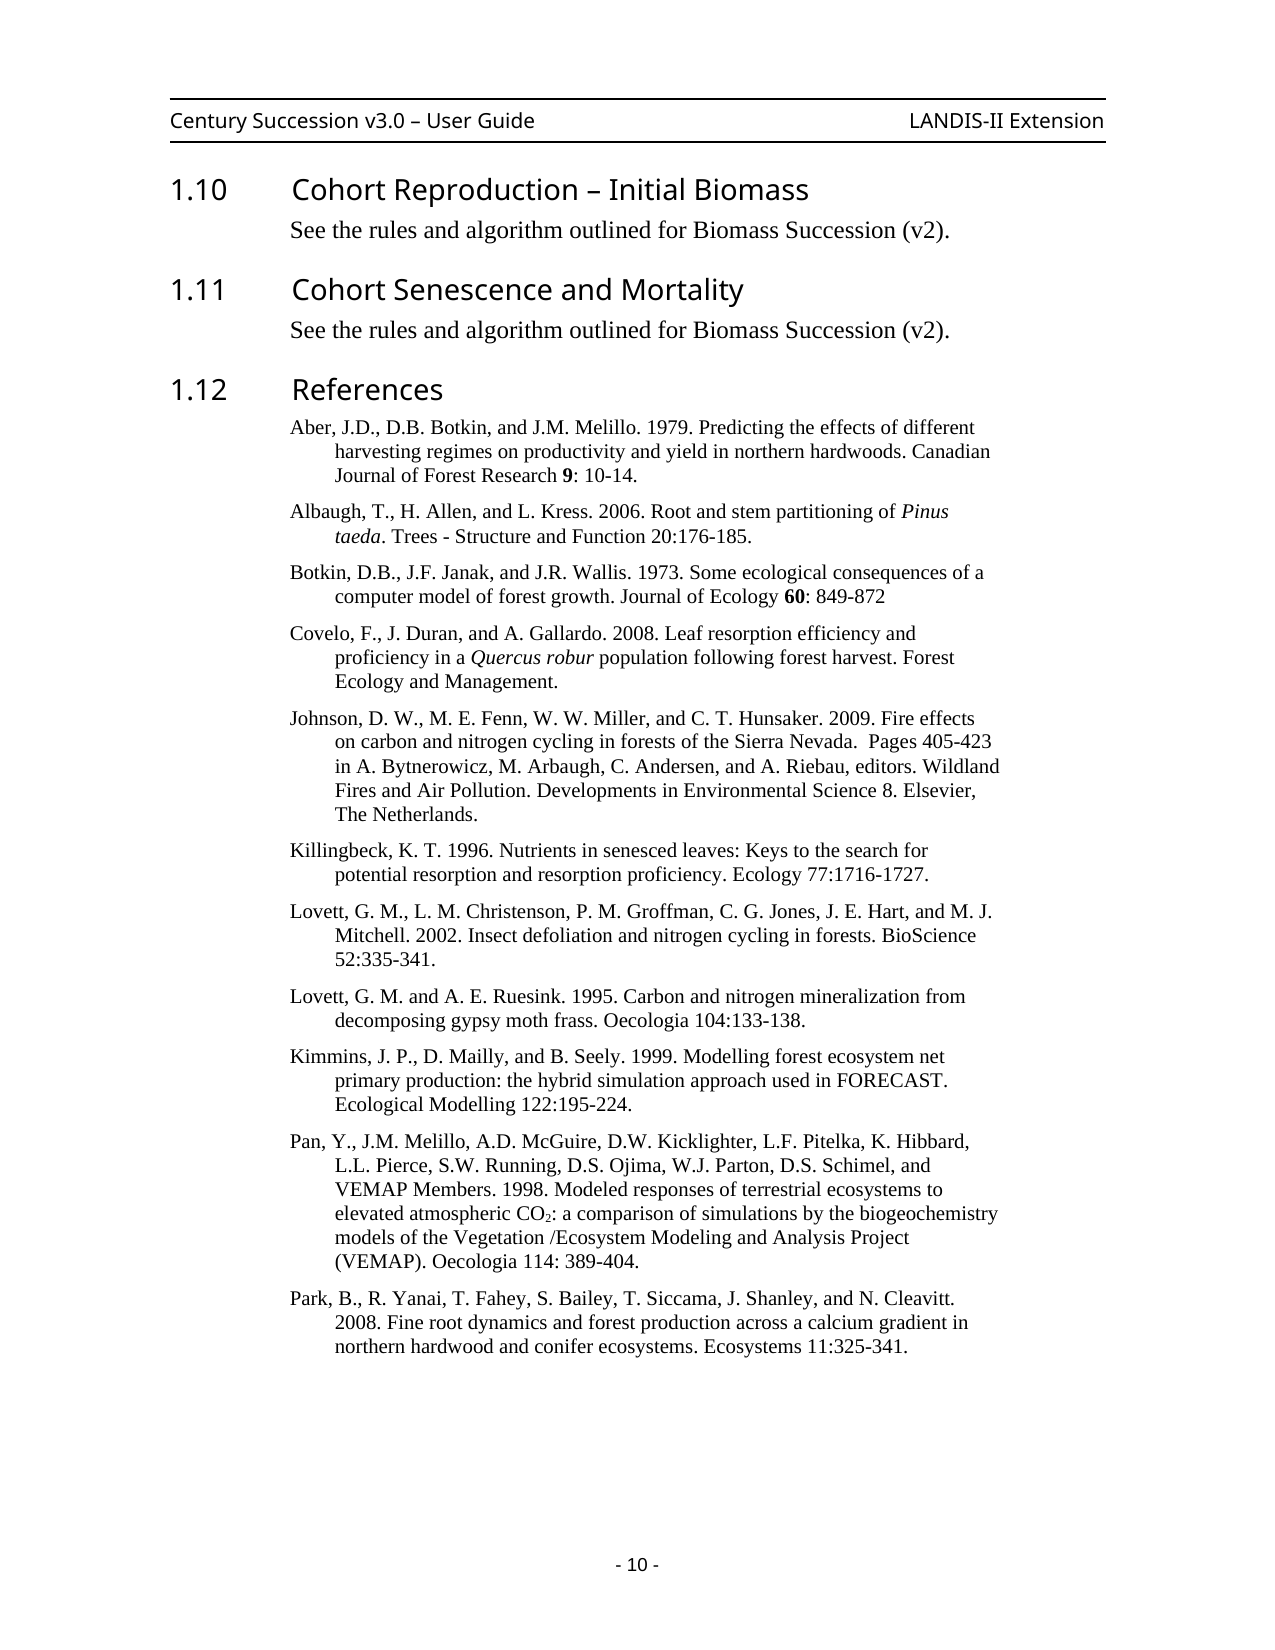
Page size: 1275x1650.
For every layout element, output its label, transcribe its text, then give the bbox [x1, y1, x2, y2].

text Park, B., R. Yanai, T. Fahey, S. Bailey, T. Siccama, J. Shanley, and N. Cleavitt. 2008. Fine root dynamics and forest production across a calcium gradient in northern hardwood and conifer ecosystems. Ecosystems 11:325-341. [289, 1286, 1001, 1358]
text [289, 215, 1001, 244]
text Lovett, G. M. and A. E. Ruesink. 1995. Carbon and nitrogen mineralization from decomposing gypsy moth frass. Oecologia 104:133-138. [289, 983, 1001, 1032]
text Pan, Y., J.M. Melillo, A.D. McGuire, D.W. Kicklighter, L.F. Pitelka, K. Hibbard, L.L. Pierce, S.W. Running, D.S. Ojima, W.J. Parton, D.S. Schimel, and VEMAP Members. 1998. Modeled responses of terrestrial ecosystems to elevated atmospheric CO2: a comparison of simulations by the biogeochemistry models of the Vegetation /Ecosystem Modeling and Analysis Project (VEMAP). Oecologia 114: 389-404. [289, 1129, 1001, 1273]
text Albaugh, T., H. Allen, and L. Kress. 2006. Root and stem partitioning of Pinus taeda. Trees - Structure and Function 20:176-185. [289, 499, 1001, 548]
text Botkin, D.B., J.F. Janak, and J.R. Wallis. 1973. Some ecological consequences of a computer model of forest growth. Journal of Ecology 60: 849-872 [289, 560, 1001, 608]
text Aber, J.D., D.B. Botkin, and J.M. Melillo. 1979. Predicting the effects of different harvesting regimes on productivity and yield in northern hardwoods. Canadian Journal of Forest Research 9: 10-14. [289, 415, 1001, 487]
text Kimmins, J. P., D. Mailly, and B. Seely. 1999. Modelling forest ecosystem net primary production: the hybrid simulation approach used in FORECAST. Ecological Modelling 122:195-224. [289, 1044, 1001, 1116]
subtitle References [169, 369, 1106, 408]
subtitle Cohort Senescence and Mortality [169, 269, 1106, 309]
subtitle Cohort Reproduction – Initial Biomass [169, 169, 1106, 209]
text Covelo, F., J. Duran, and A. Gallardo. 2008. Leaf resorption efficiency and proficiency in a Quercus robur population following forest harvest. Forest Ecology and Management. [289, 621, 1001, 693]
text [289, 315, 1001, 344]
text Killingbeck, K. T. 1996. Nutrients in senesced leaves: Keys to the search for potential resorption and resorption proficiency. Ecology 77:1716-1727. [289, 838, 1001, 886]
text Lovett, G. M., L. M. Christenson, P. M. Groffman, C. G. Jones, J. E. Hart, and M. J. Mitchell. 2002. Insect defoliation and nitrogen cycling in forests. BioScience 52:335-341. [289, 899, 1001, 971]
text Johnson, D. W., M. E. Fenn, W. W. Miller, and C. T. Hunsaker. 2009. Fire effects on carbon and nitrogen cycling in forests of the Sierra Nevada. Pages 405-423 in A. Bytnerowicz, M. Arbaugh, C. Andersen, and A. Riebau, editors. Wildland Fires and Air Pollution. Developments in Environmental Science 8. Elsevier, The Netherlands. [289, 705, 1001, 826]
